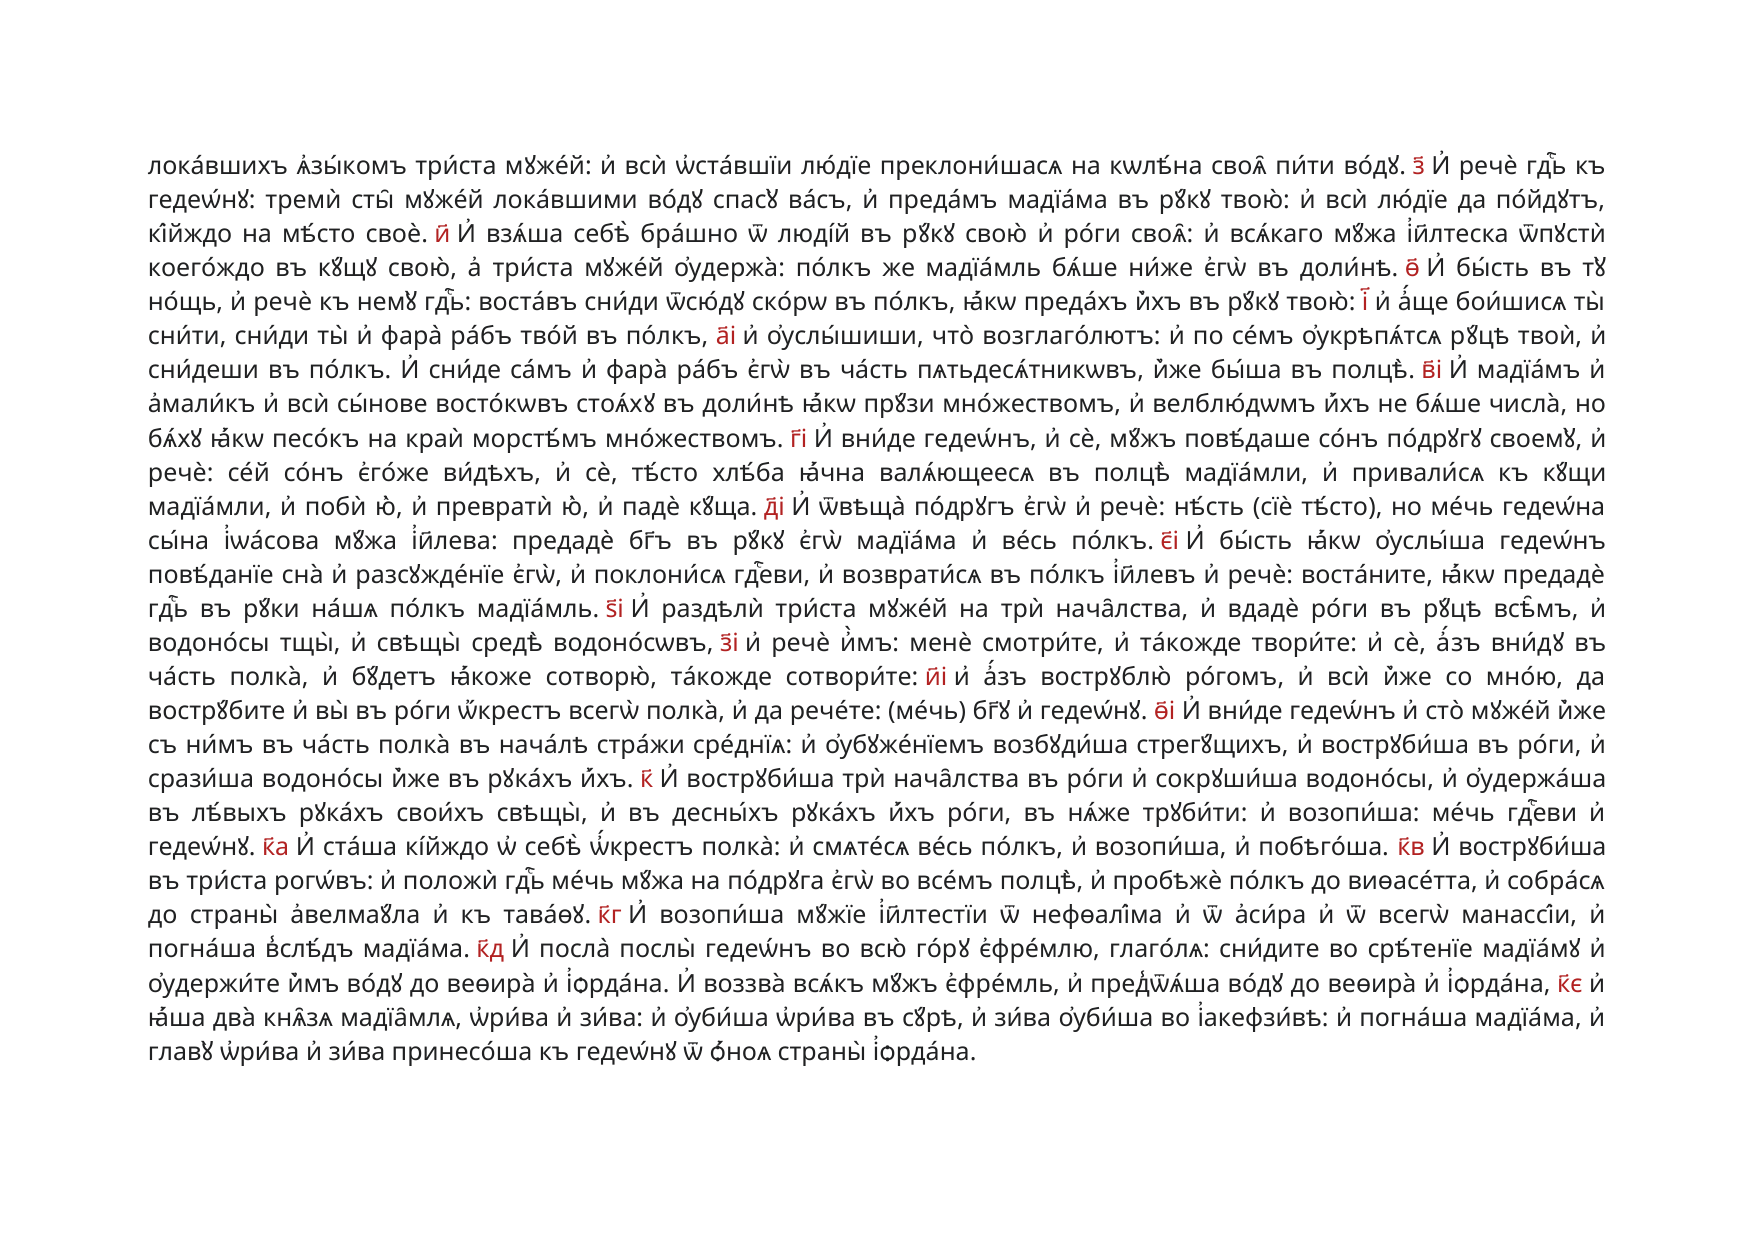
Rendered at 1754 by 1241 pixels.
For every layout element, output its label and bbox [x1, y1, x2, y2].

text [148, 148, 1606, 1067]
